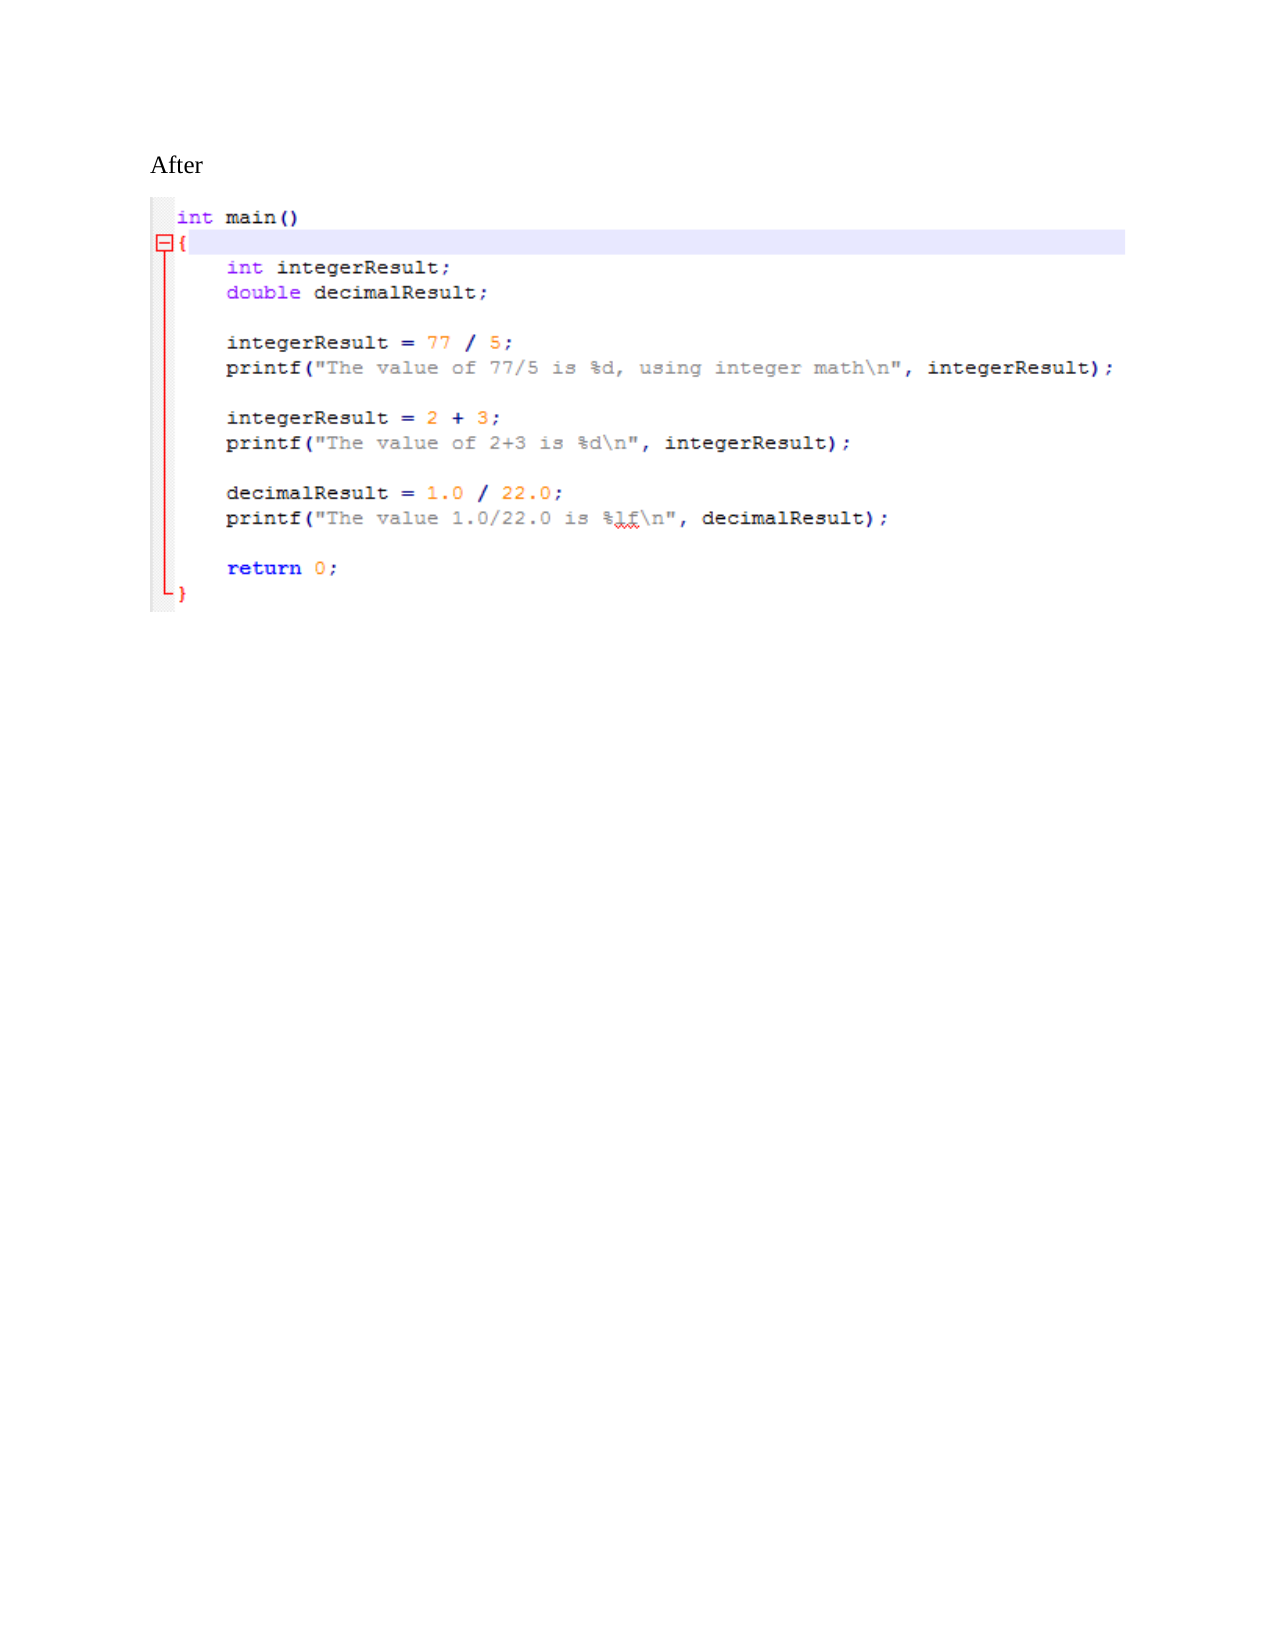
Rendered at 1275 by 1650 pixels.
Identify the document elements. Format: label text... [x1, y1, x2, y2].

picture [150, 197, 1125, 612]
text After [150, 150, 1125, 179]
